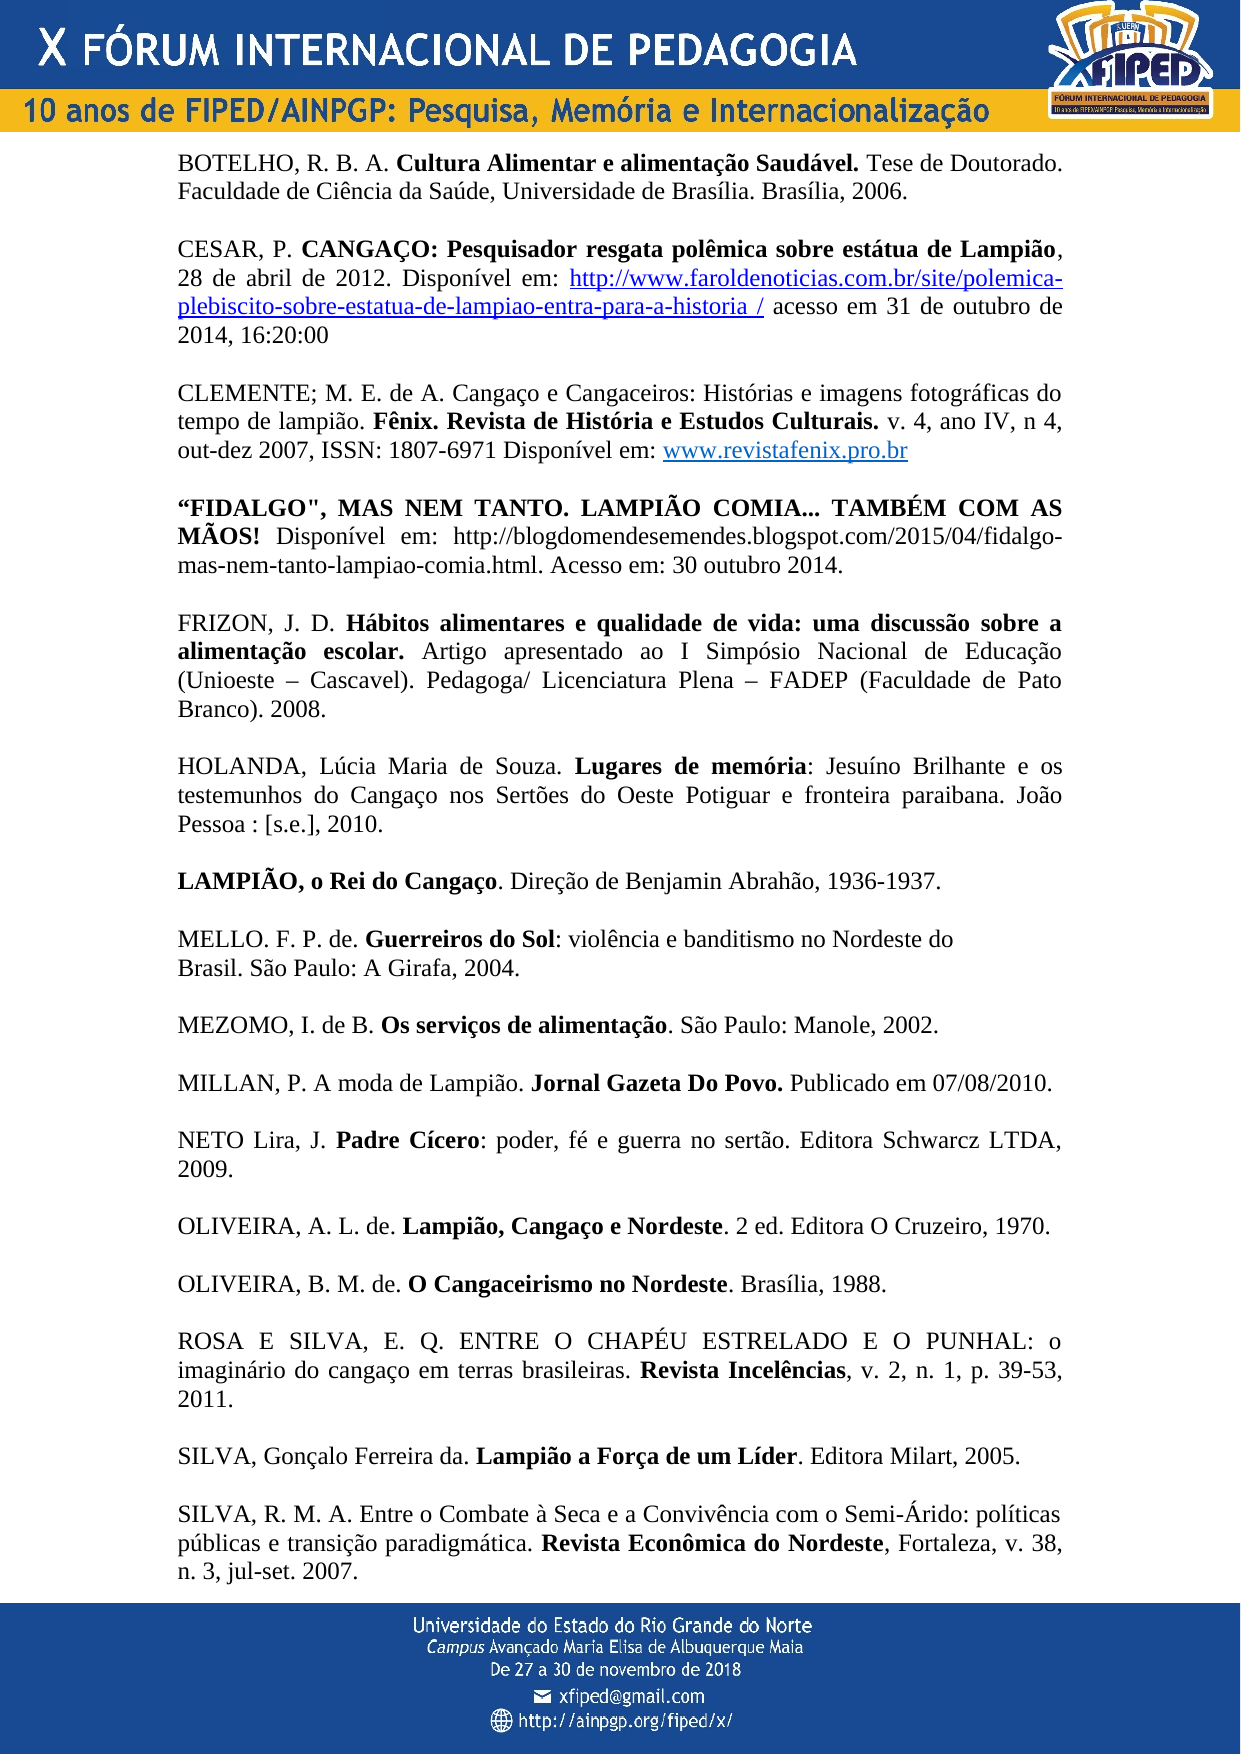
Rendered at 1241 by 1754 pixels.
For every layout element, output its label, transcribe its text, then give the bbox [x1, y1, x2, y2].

text MILLAN, P. A moda de Lampião. Jornal Gazeta Do Povo. Publicado em 07/08/2010. [177, 1068, 1063, 1096]
text CESAR, P. CANGAÇO: Pesquisador resgata polêmica sobre estátua de Lampião, 28 de abril de 2012. Disponível em: http://www.faroldenoticias.com.br/site/polemica-plebiscito-sobre-estatua-de-lampiao-entra-para-a-historia / acesso em 31 de outubro de 2014, 16:20:00 [177, 234, 1063, 349]
text Brasil. São Paulo: A Girafa, 2004. [177, 953, 1063, 981]
text CLEMENTE; M. E. de A. Cangaço e Cangaceiros: Histórias e imagens fotográficas do tempo de lampião. Fênix. Revista de História e Estudos Culturais. v. 4, ano IV, n 4, out-dez 2007, ISSN: 1807-6971 Disponível em: www.revistafenix.pro.br [177, 378, 1063, 464]
text OLIVEIRA, A. L. de. Lampião, Cangaço e Nordeste. 2 ed. Editora O Cruzeiro, 1970. [177, 1211, 1063, 1240]
picture [0, 0, 1241, 132]
picture [0, 1603, 1241, 1754]
text MELLO. F. P. de. Guerreiros do Sol: violência e banditismo no Nordeste do [177, 924, 1063, 953]
text LAMPIÃO, o Rei do Cangaço. Direção de Benjamin Abrahão, 1936-1937. [177, 866, 1063, 895]
text FRIZON, J. D. Hábitos alimentares e qualidade de vida: uma discussão sobre a alimentação escolar. Artigo apresentado ao I Simpósio Nacional de Educação (Unioeste – Cascavel). Pedagoga/ Licenciatura Plena – FADEP (Faculdade de Pato Branco). 2008. [177, 608, 1063, 723]
text NETO Lira, J. Padre Cícero: poder, fé e guerra no sertão. Editora Schwarcz LTDA, 2009. [177, 1125, 1063, 1183]
text BOTELHO, R. B. A. Cultura Alimentar e alimentação Saudável. Tese de Doutorado. Faculdade de Ciência da Saúde, Universidade de Brasília. Brasília, 2006. [177, 148, 1063, 205]
text ROSA E SILVA, E. Q. ENTRE O CHAPÉU ESTRELADO E O PUNHAL: o imaginário do cangaço em terras brasileiras. Revista Incelências, v. 2, n. 1, p. 39-53, 2011. [177, 1326, 1063, 1413]
text HOLANDA, Lúcia Maria de Souza. Lugares de memória: Jesuíno Brilhante e os testemunhos do Cangaço nos Sertões do Oeste Potiguar e fronteira paraibana. João Pessoa : [s.e.], 2010. [177, 751, 1063, 838]
text “FIDALGO", MAS NEM TANTO. LAMPIÃO COMIA... TAMBÉM COM AS MÃOS! Disponível em: http://blogdomendesemendes.blogspot.com/2015/04/fidalgo-mas-nem-tanto-lampiao-comia.html. Acesso em: 30 outubro 2014. [177, 493, 1063, 579]
text SILVA, R. M. A. Entre o Combate à Seca e a Convivência com o Semi-Árido: políticas públicas e transição paradigmática. Revista Econômica do Nordeste, Fortaleza, v. 38, n. 3, jul-set. 2007. [177, 1499, 1063, 1585]
text MEZOMO, I. de B. Os serviços de alimentação. São Paulo: Manole, 2002. [177, 1010, 1063, 1039]
text SILVA, Gonçalo Ferreira da. Lampião a Força de um Líder. Editora Milart, 2005. [177, 1441, 1063, 1470]
text OLIVEIRA, B. M. de. O Cangaceirismo no Nordeste. Brasília, 1988. [177, 1269, 1063, 1298]
